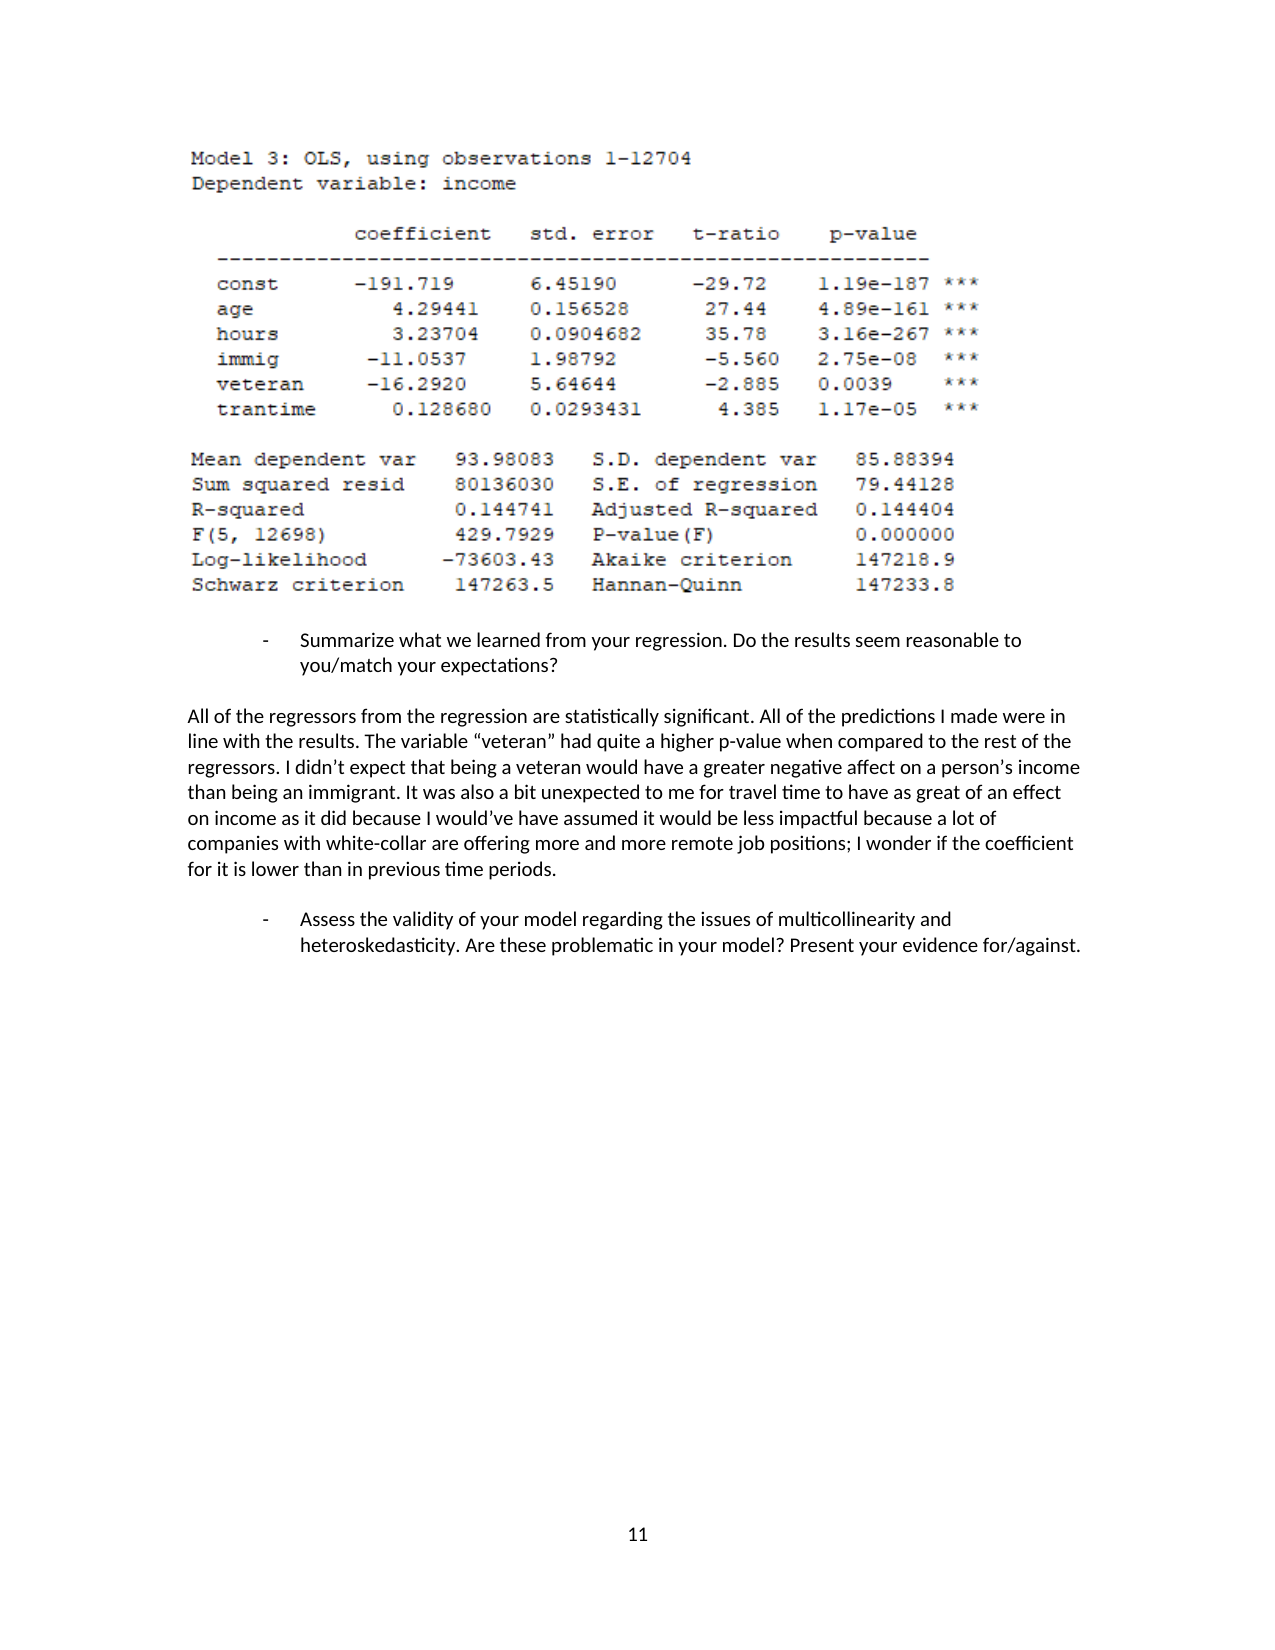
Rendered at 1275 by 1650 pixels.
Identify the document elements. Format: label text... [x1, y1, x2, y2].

list Summarize what we learned from your regression. Do the results seem reasonable to you/match your expectations? [262, 627, 1087, 678]
text All of the regressors from the regression are statistically significant. All of the predictions I made were in line with the results. The variable “veteran” had quite a higher p-value when compared to the rest of the regressors. I didn’t expect that being a veteran would have a greater negative affect on a person’s income than being an immigrant. It was also a bit unexpected to me for travel time to have as great of an effect on income as it did because I would’ve have assumed it would be less impactful because a lot of companies with white-collar are offering more and more remote job positions; I wonder if the coefficient for it is lower than in previous time periods. [187, 703, 1087, 881]
list Assess the validity of your model regarding the issues of multicollinearity and heteroskedasticity. Are these problematic in your model? Present your evidence for/against. [262, 907, 1087, 957]
picture [187, 150, 993, 602]
